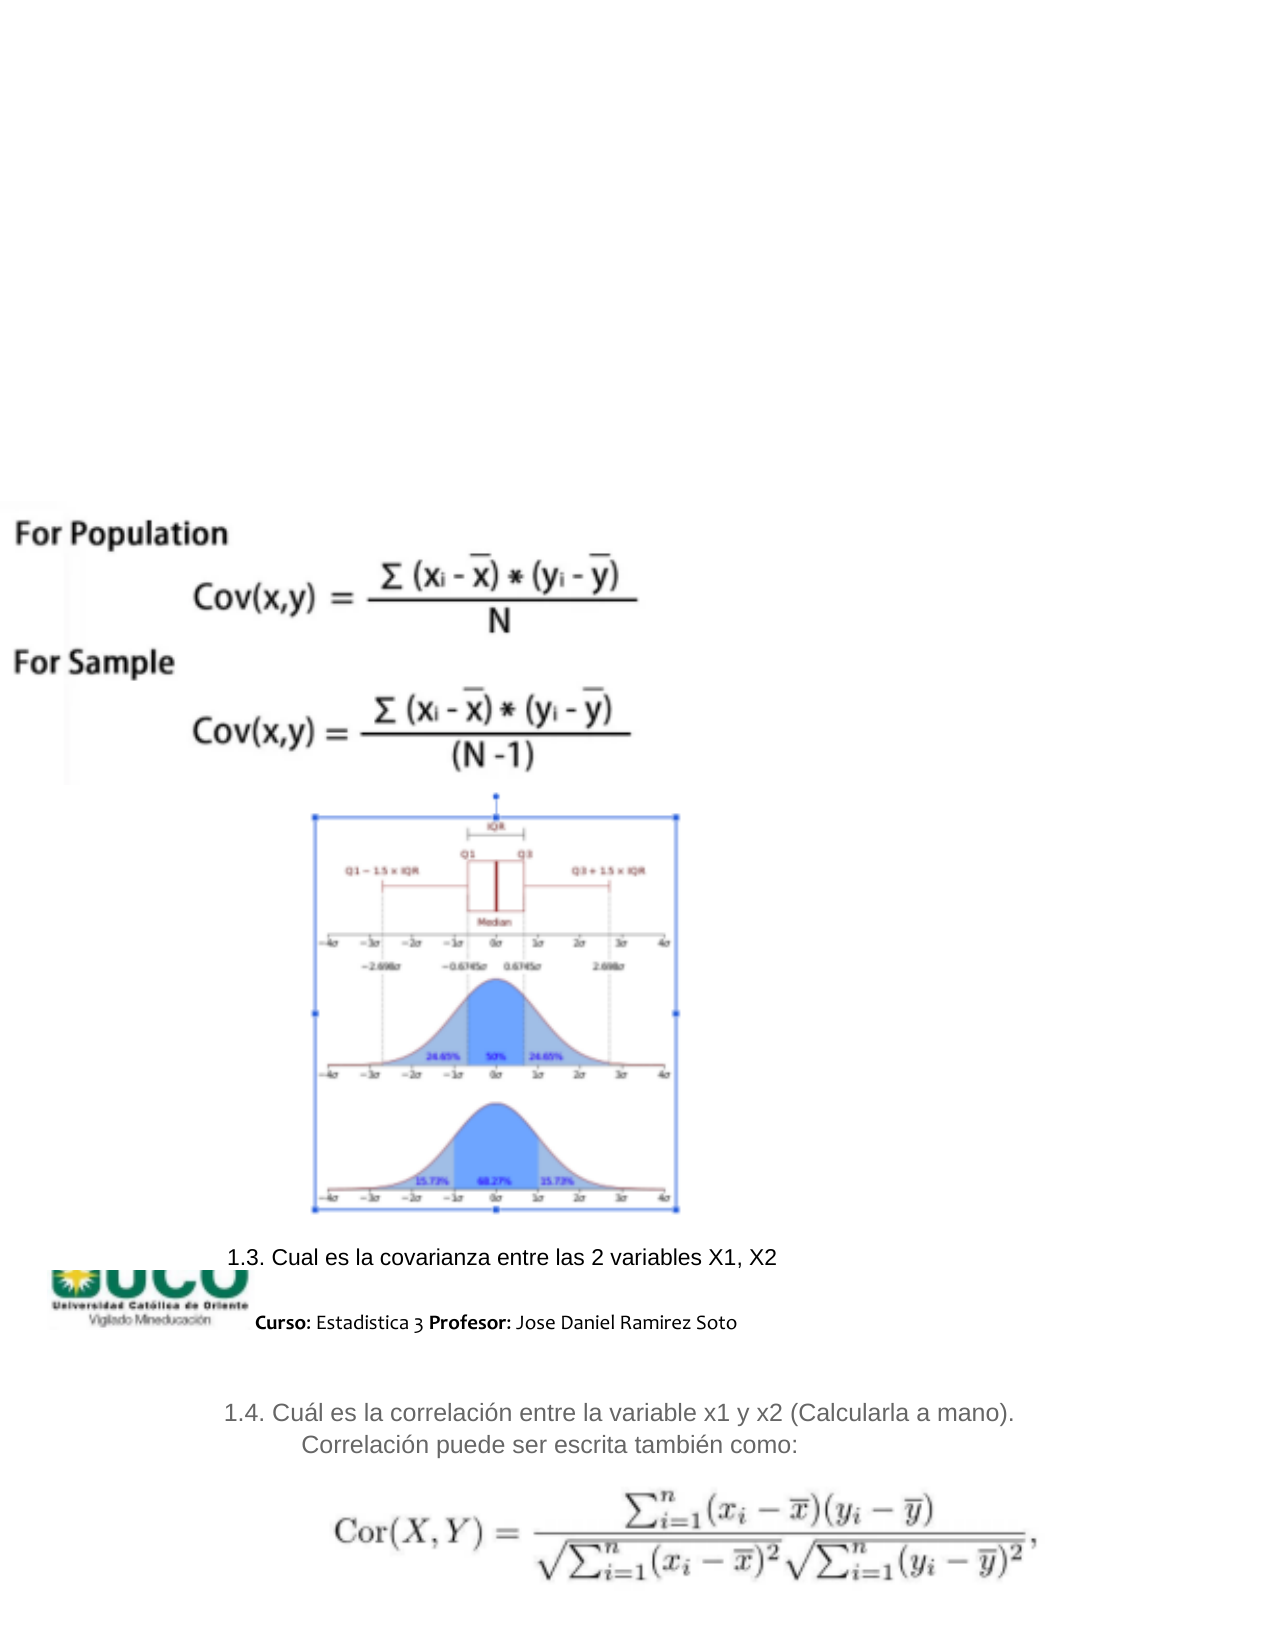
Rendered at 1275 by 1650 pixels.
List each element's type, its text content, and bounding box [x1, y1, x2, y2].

picture [46, 1270, 255, 1330]
text 1.3. Cual es la covarianza entre las 2 variables X1, X2 [227, 1244, 1149, 1270]
text 1.4. Cuál es la correlación entre la variable x1 y x2 (Calcularla a mano). Correlación puede ser escrita también como: [223, 1398, 1046, 1458]
text Curso: Estadistica 3 Profesor: Jose Daniel Ramirez Soto [47, 1270, 1082, 1344]
picture [303, 1475, 1049, 1599]
picture [0, 501, 671, 785]
picture [303, 787, 691, 1244]
